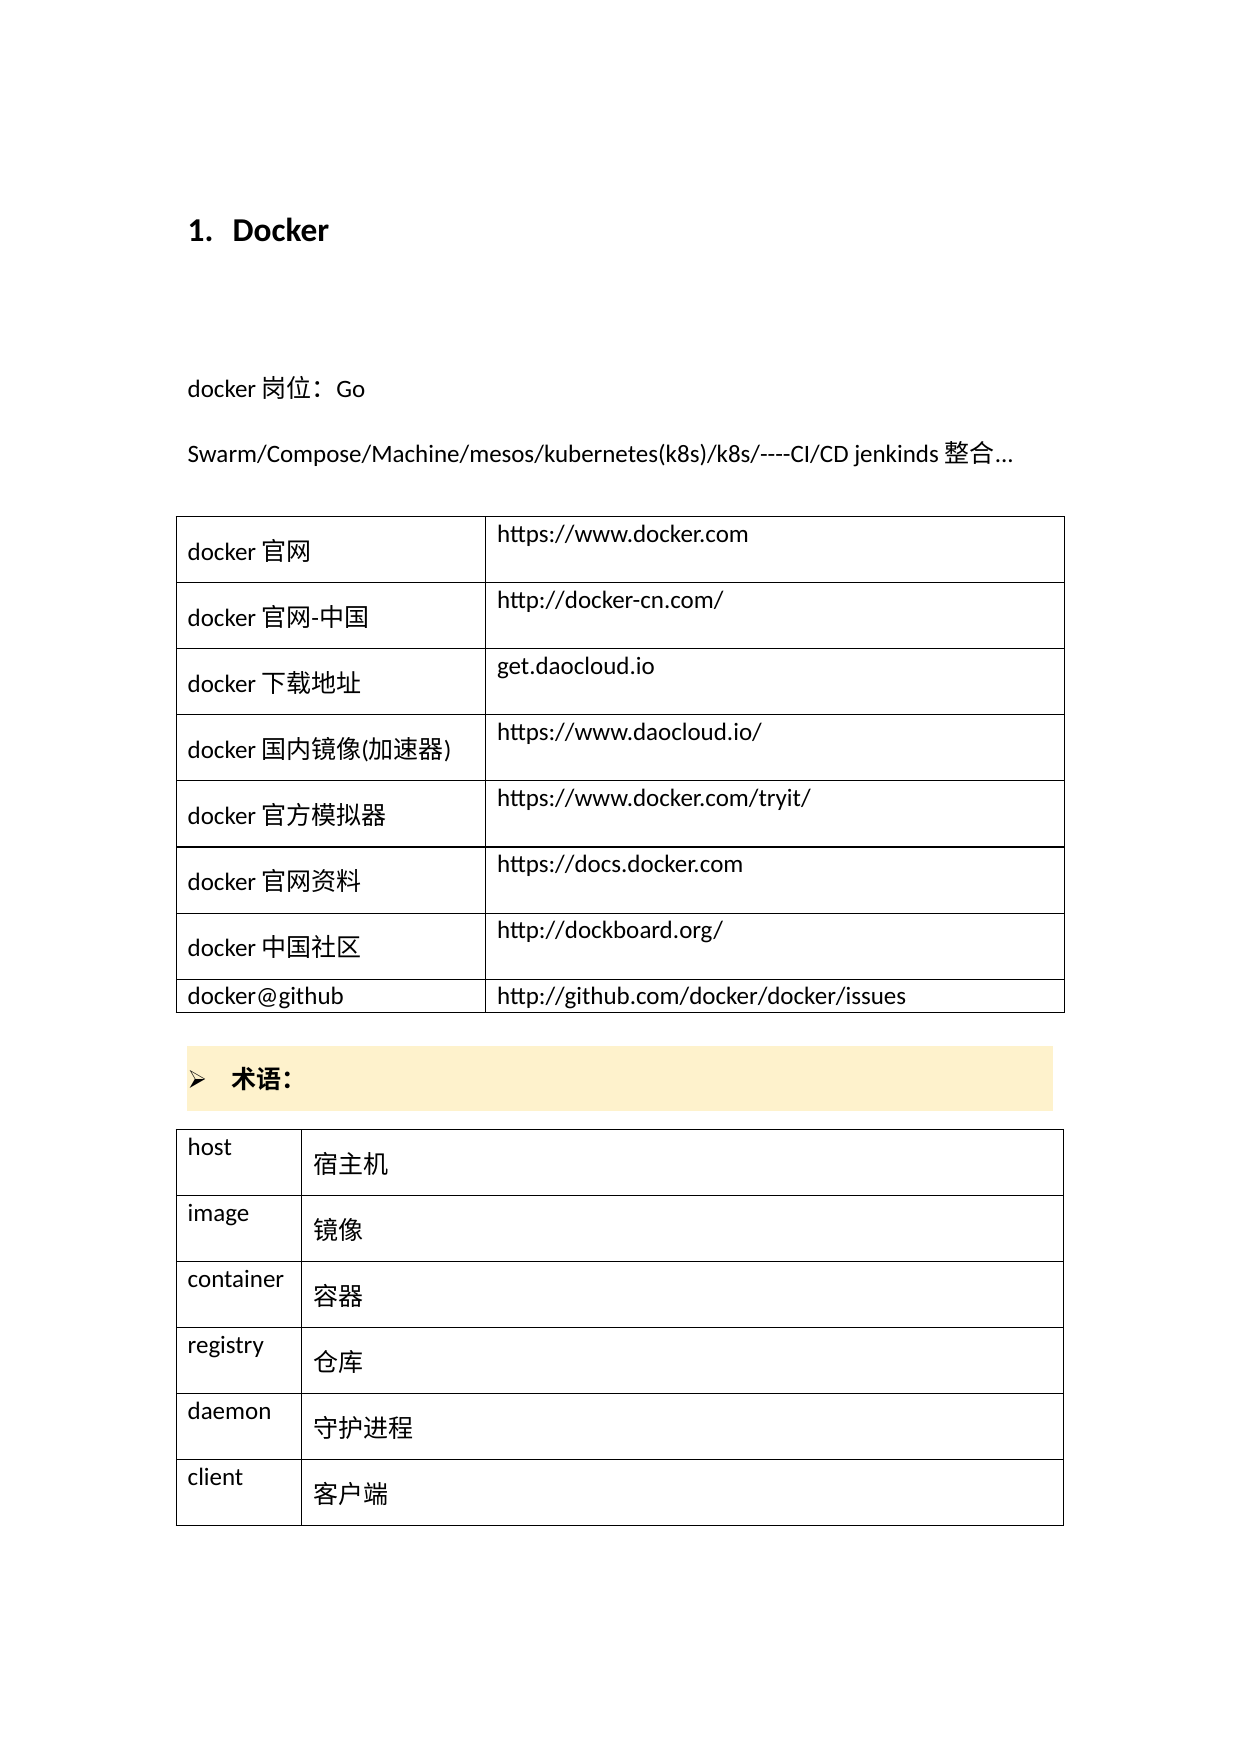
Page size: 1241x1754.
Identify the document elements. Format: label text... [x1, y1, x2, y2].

table_cell docker官网-中国 [177, 583, 485, 648]
table_cell http://dockboard.org/ [486, 914, 1064, 978]
table_cell 容器 [302, 1262, 1063, 1327]
table_cell https://www.daocloud.io/ [486, 715, 1064, 780]
text 术语： [187, 1046, 1053, 1111]
table_cell 客户端 [302, 1460, 1063, 1525]
table_cell image [177, 1196, 301, 1261]
table_cell get.daocloud.io [486, 649, 1064, 714]
table_cell https://www.docker.com/tryit/ [486, 781, 1064, 846]
table_cell docker官方模拟器 [177, 781, 485, 846]
table_cell registry [177, 1328, 301, 1393]
text docker岗位：Go [187, 354, 1053, 419]
table_cell client [177, 1460, 301, 1525]
table_cell http://docker-cn.com/ [486, 583, 1064, 648]
table_header https://www.docker.com [486, 517, 1064, 582]
table_cell 仓库 [302, 1328, 1063, 1393]
table_cell https://docs.docker.com [486, 848, 1064, 912]
table_cell docker下载地址 [177, 649, 485, 714]
subtitle Docker [187, 197, 1053, 262]
table_cell 镜像 [302, 1196, 1063, 1261]
table_cell docker@github [177, 980, 485, 1012]
table_cell http://github.com/docker/docker/issues [486, 980, 1064, 1012]
table_cell daemon [177, 1394, 301, 1459]
table_cell docker官网资料 [177, 848, 485, 912]
table_header docker官网 [177, 517, 485, 582]
table_cell 守护进程 [302, 1394, 1063, 1459]
table_header 宿主机 [302, 1130, 1063, 1195]
text Swarm/Compose/Machine/mesos/kubernetes(k8s)/k8s/----CI/CD jenkinds整合... [187, 419, 1053, 484]
table_cell docker国内镜像(加速器) [177, 715, 485, 780]
table_cell docker中国社区 [177, 914, 485, 978]
table_cell container [177, 1262, 301, 1327]
table_header host [177, 1130, 301, 1195]
